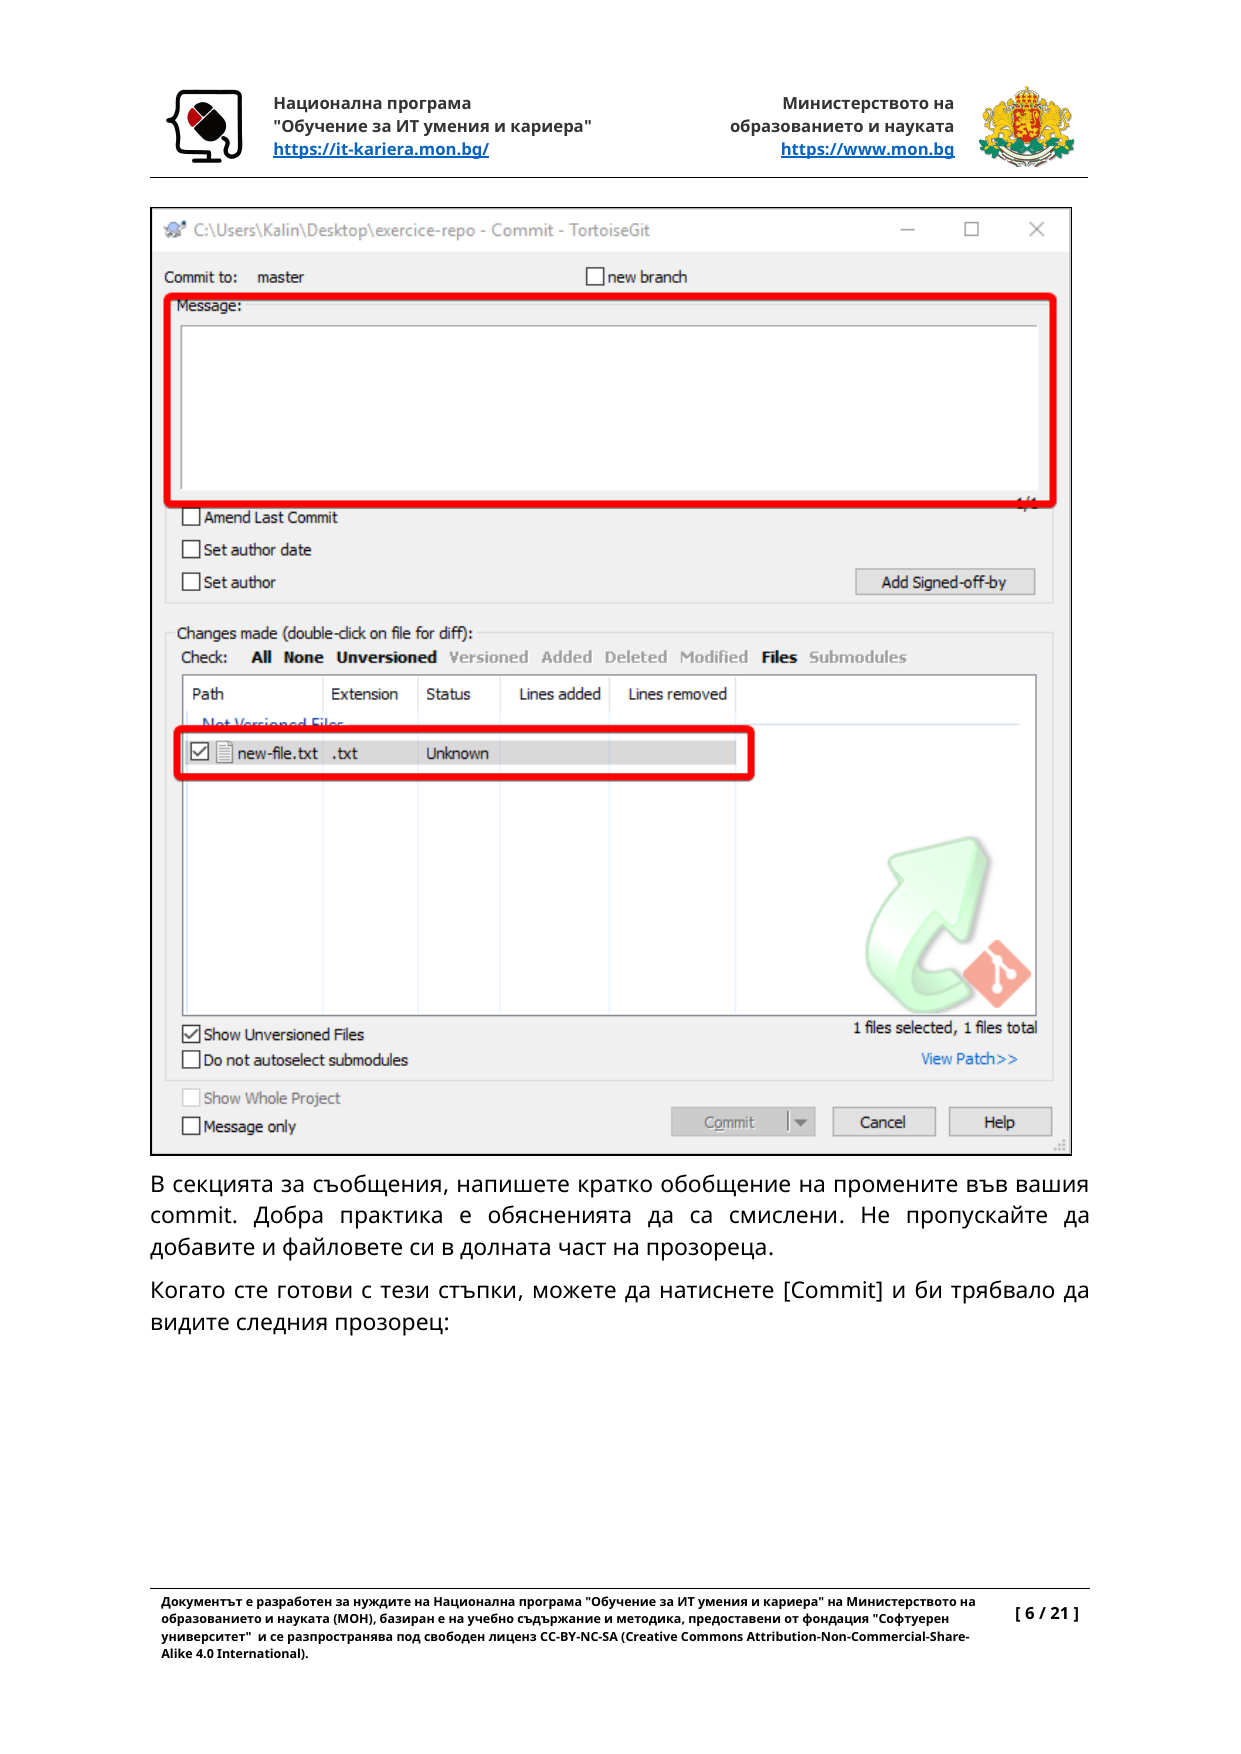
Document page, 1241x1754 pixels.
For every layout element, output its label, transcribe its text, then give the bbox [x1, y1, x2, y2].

picture [161, 81, 251, 171]
text В секцията за съобщения, напишете кратко обобщение на промените във вашия commit. Добра практика е обясненията да са смислени. Не пропускайте да добавите и файловете си в долната част на прозореца. [150, 1168, 1090, 1262]
picture [152, 208, 1071, 1154]
text Когато сте готови с тези стъпки, можете да натиснете [Commit] и би трябвало да видите следния прозорец: [150, 1274, 1090, 1337]
picture [978, 85, 1075, 167]
